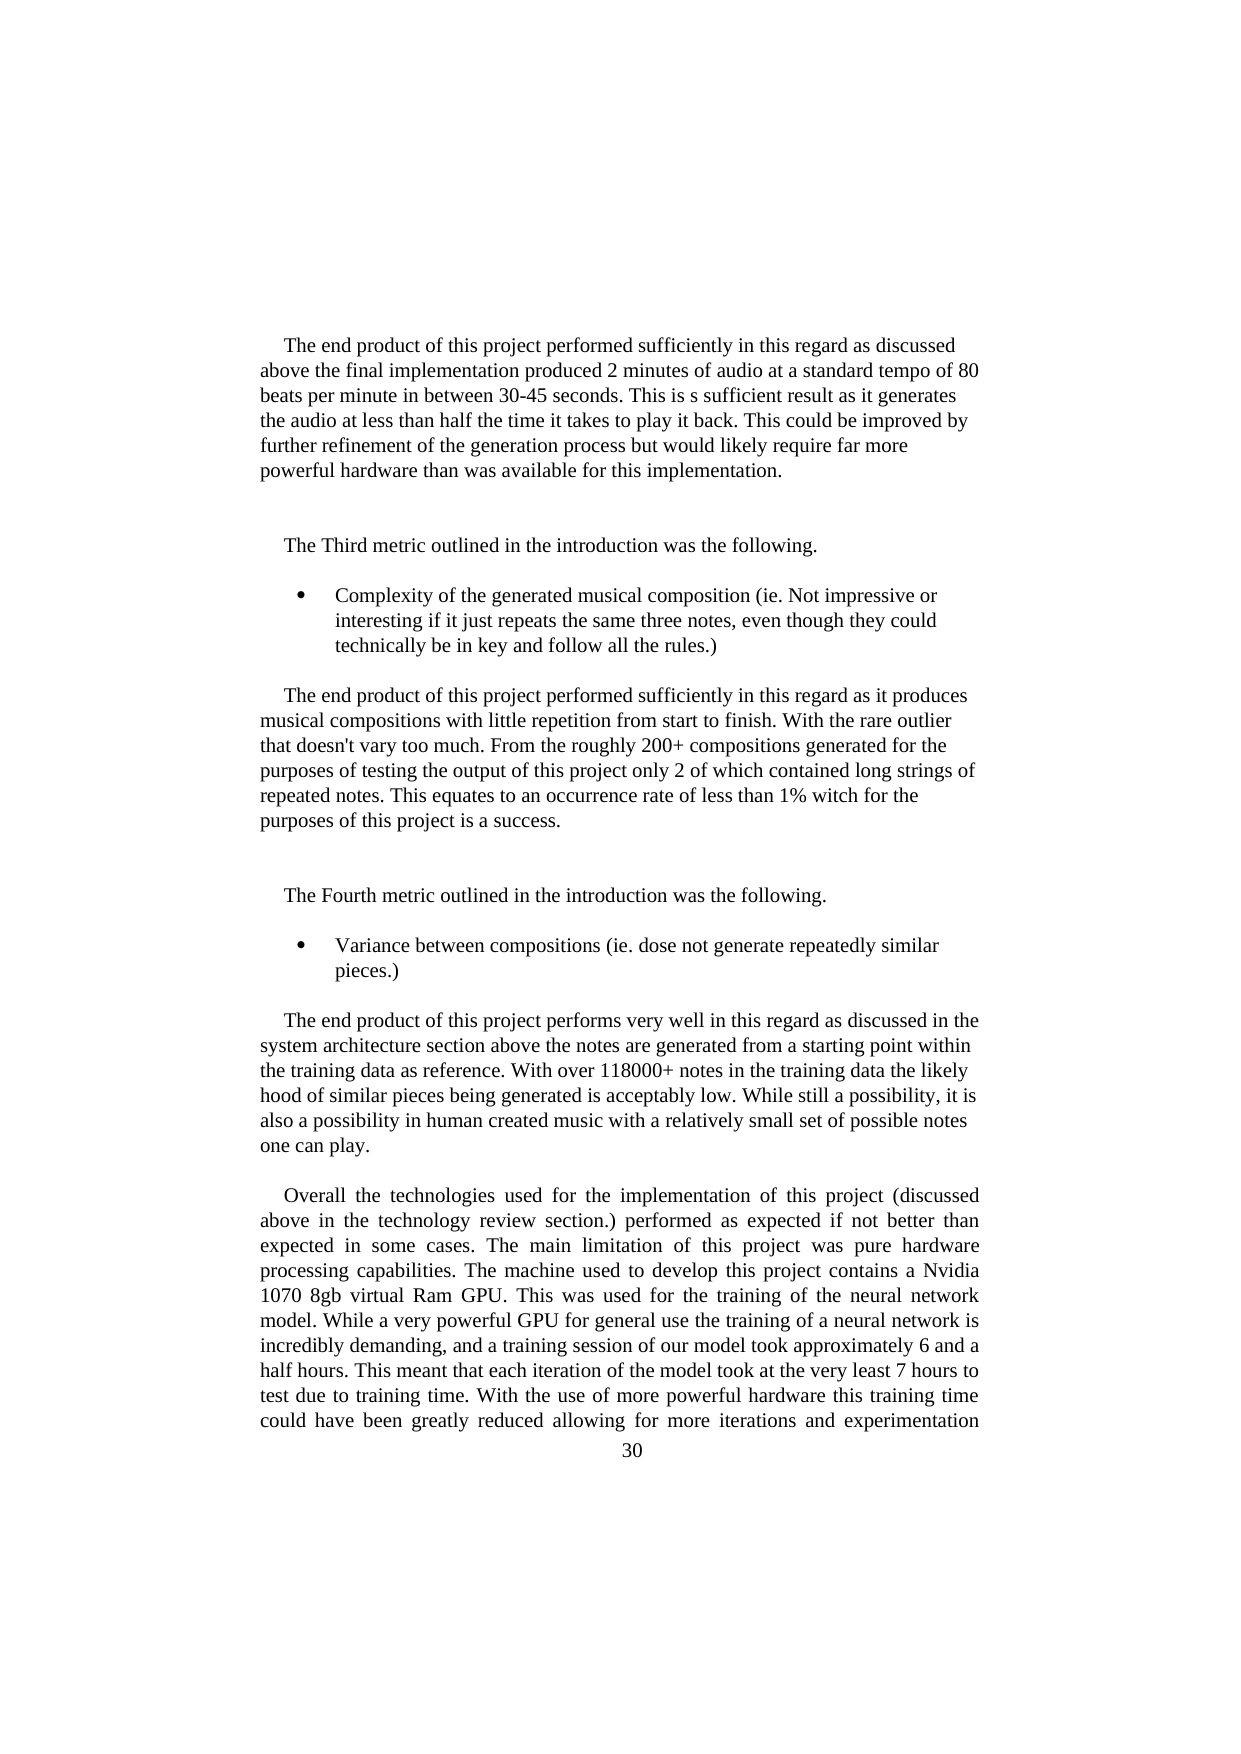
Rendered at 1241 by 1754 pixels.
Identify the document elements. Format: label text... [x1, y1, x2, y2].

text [260, 1182, 980, 1432]
list Variance between compositions (ie. dose not generate repeatedly similar pieces.) [297, 932, 980, 982]
text The Fourth metric outlined in the introduction was the following. [260, 882, 980, 907]
text The Third metric outlined in the introduction was the following. [260, 532, 980, 557]
list Complexity of the generated musical composition (ie. Not impressive or interesting if it just repeats the same three notes, even though they could technically be in key and follow all the rules.) [297, 582, 980, 657]
text The end product of this project performed sufficiently in this regard as it produces musical compositions with little repetition from start to finish. With the rare outlier that doesn't vary too much. From the roughly 200+ compositions generated for the purposes of testing the output of this project only 2 of which contained long strings of repeated notes. This equates to an occurrence rate of less than 1% witch for the purposes of this project is a success. [260, 682, 980, 832]
text The end product of this project performs very well in this regard as discussed in the system architecture section above the notes are generated from a starting point within the training data as reference. With over 118000+ notes in the training data the likely hood of similar pieces being generated is acceptably low. While still a possibility, it is also a possibility in human created music with a relatively small set of possible notes one can play. [260, 1007, 980, 1157]
text The end product of this project performed sufficiently in this regard as discussed above the final implementation produced 2 minutes of audio at a standard tempo of 80 beats per minute in between 30-45 seconds. This is s sufficient result as it generates the audio at less than half the time it takes to play it back. This could be improved by further refinement of the generation process but would likely require far more powerful hardware than was available for this implementation. [260, 332, 980, 482]
